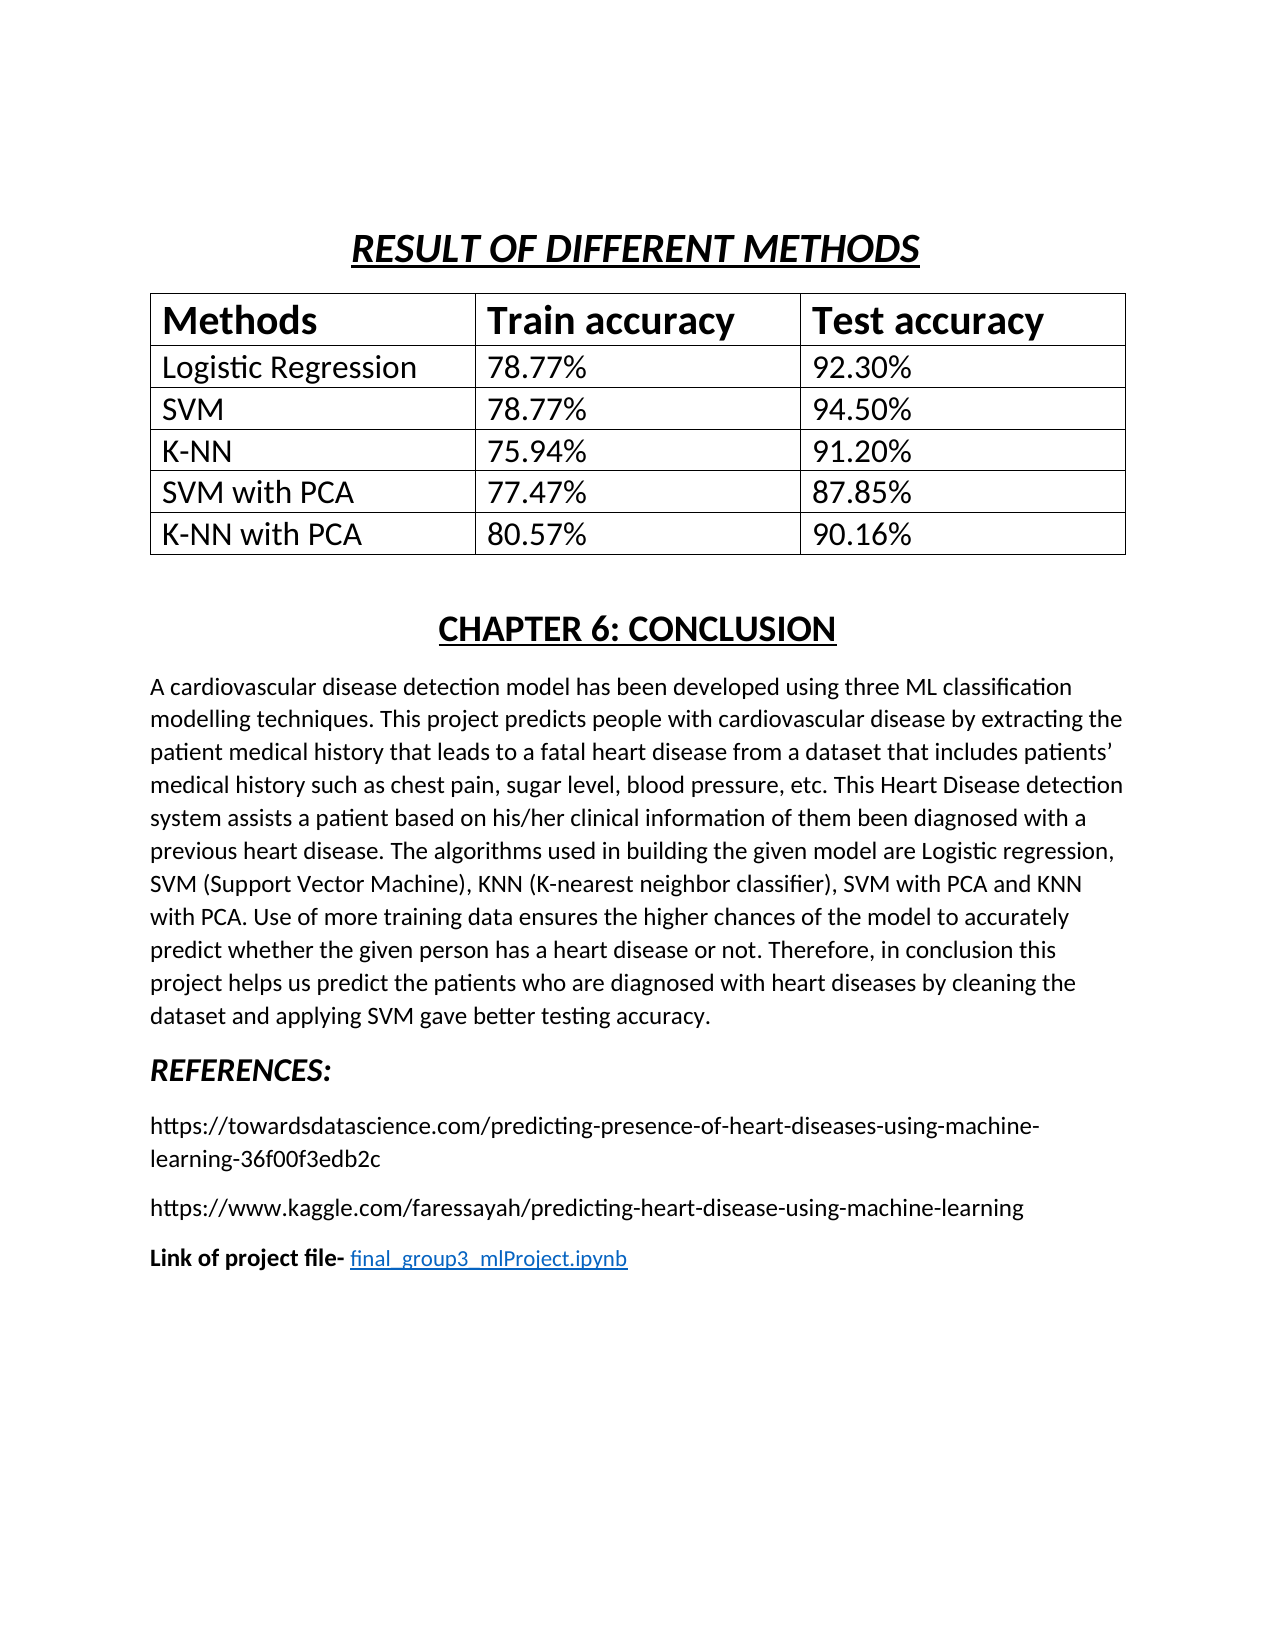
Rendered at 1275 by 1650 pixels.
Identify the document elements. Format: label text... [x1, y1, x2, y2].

text A cardiovascular disease detection model has been developed using three ML classification modelling techniques. This project predicts people with cardiovascular disease by extracting the patient medical history that leads to a fatal heart disease from a dataset that includes patients’ medical history such as chest pain, sugar level, blood pressure, etc. This Heart Disease detection system assists a patient based on his/her clinical information of them been diagnosed with a previous heart disease. The algorithms used in building the given model are Logistic regression, SVM (Support Vector Machine), KNN (K-nearest neighbor classifier), SVM with PCA and KNN with PCA. Use of more training data ensures the higher chances of the model to accurately predict whether the given person has a heart disease or not. Therefore, in conclusion this project helps us predict the patients who are diagnosed with heart diseases by cleaning the dataset and applying SVM gave better testing accuracy. [150, 671, 1125, 1030]
table_header Methods [151, 294, 475, 345]
table_header Train accuracy [476, 294, 800, 345]
text Link of project file- final_group3_mlProject.ipynb [150, 1242, 1125, 1273]
text REFERENCES: [150, 1049, 1125, 1090]
table_cell 90.16% [801, 513, 1125, 554]
table_cell Logistic Regression [151, 346, 475, 387]
table_cell SVM [151, 388, 475, 428]
table_cell K-NN [151, 430, 475, 470]
table_cell 80.57% [476, 513, 800, 554]
table_cell 94.50% [801, 388, 1125, 428]
table_cell 92.30% [801, 346, 1125, 387]
table_header Test accuracy [801, 294, 1125, 345]
text https://www.kaggle.com/faressayah/predicting-heart-disease-using-machine-learning [150, 1192, 1125, 1223]
table_cell 78.77% [476, 388, 800, 428]
table_cell 91.20% [801, 430, 1125, 470]
table_cell K-NN with PCA [151, 513, 475, 554]
table_cell 77.47% [476, 471, 800, 512]
table_cell 78.77% [476, 346, 800, 387]
text RESULT OF DIFFERENT METHODS [150, 222, 1125, 272]
table_cell SVM with PCA [151, 471, 475, 512]
table_cell 75.94% [476, 430, 800, 470]
text https://towardsdatascience.com/predicting-presence-of-heart-diseases-using-machine-learning-36f00f3edb2c [150, 1110, 1125, 1173]
table_cell 87.85% [801, 471, 1125, 512]
text CHAPTER 6: CONCLUSION [150, 604, 1125, 650]
